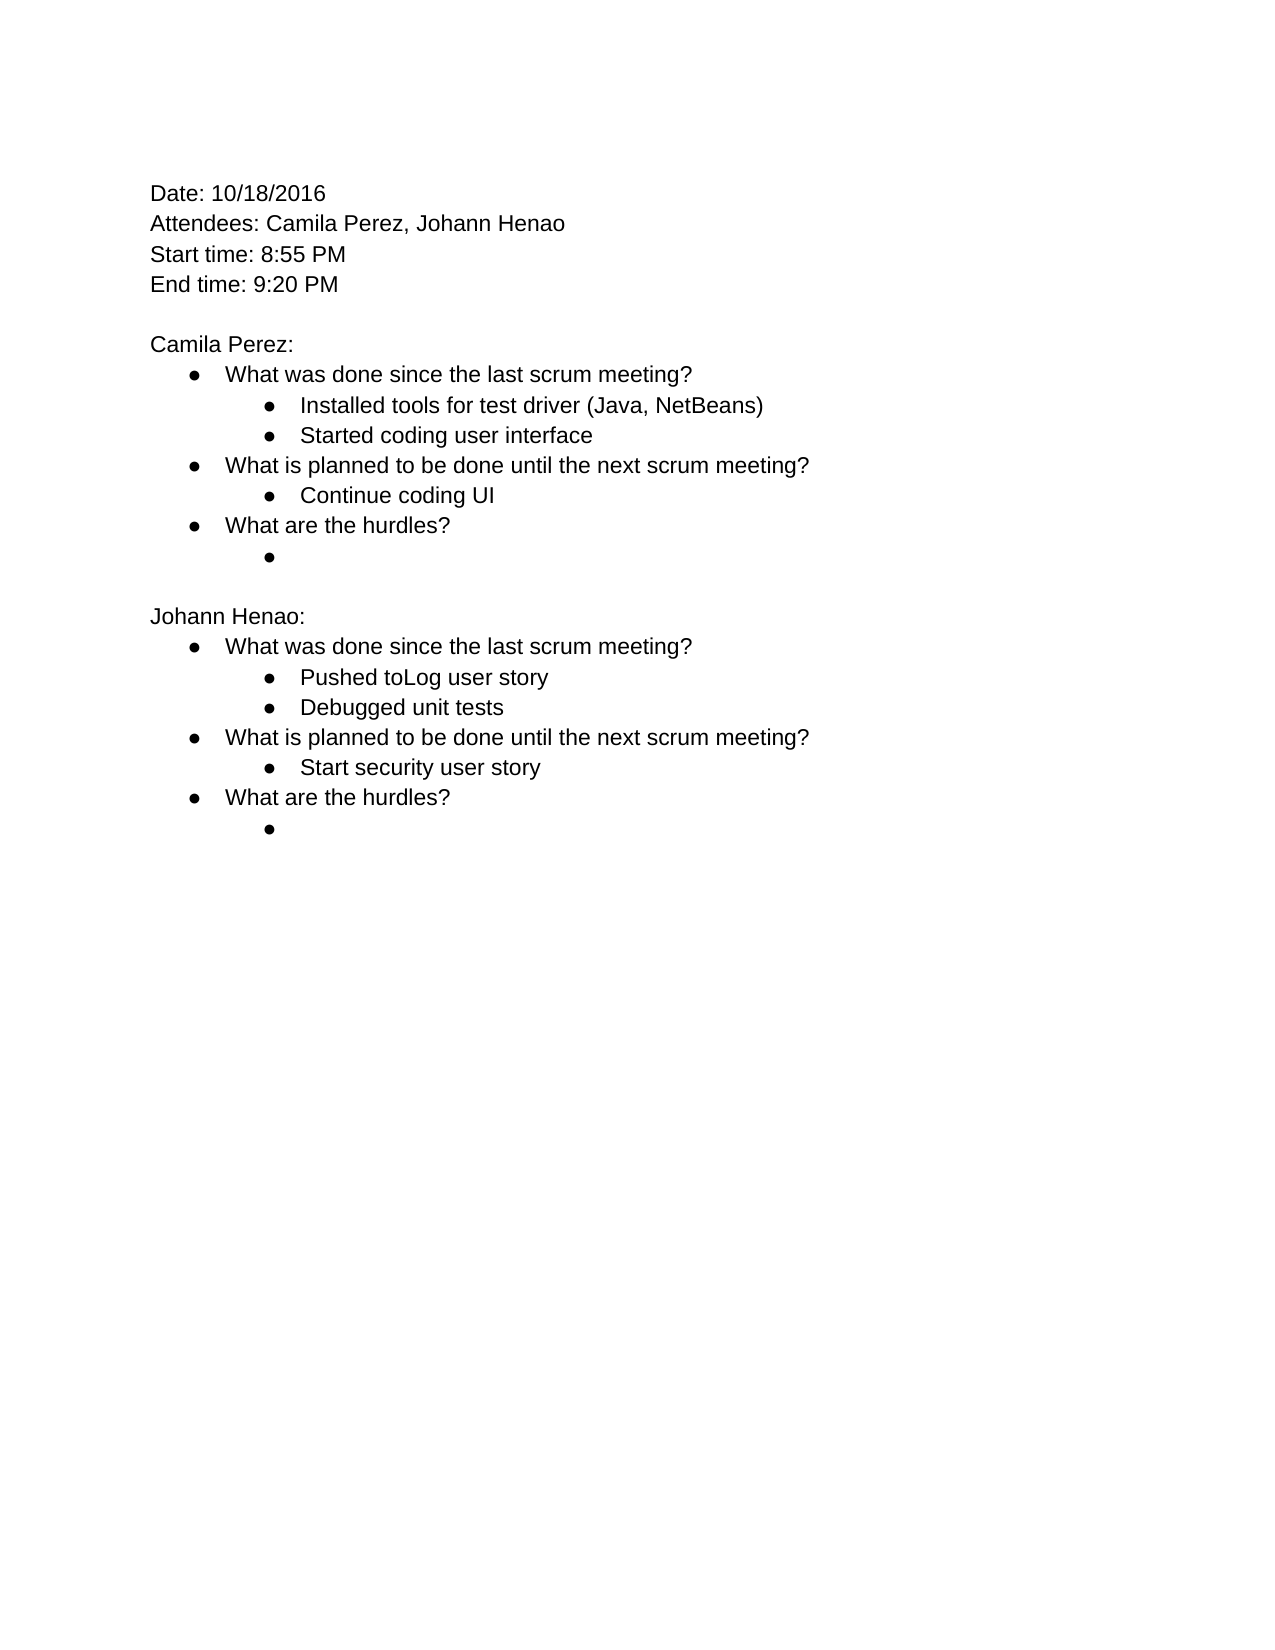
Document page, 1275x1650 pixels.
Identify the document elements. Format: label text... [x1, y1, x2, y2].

list What is planned to be done until the next scrum meeting? [187, 452, 1125, 478]
list Started coding user interface [225, 422, 1125, 448]
list Start security user story [225, 754, 1125, 781]
list Installed tools for test driver (Java, NetBeans) [225, 392, 1125, 418]
text Johann Henao: [150, 603, 1125, 629]
list Pushed toLog user story [225, 663, 1125, 690]
text Camila Perez: [150, 331, 1125, 358]
text Date: 10/18/2016 [150, 180, 1125, 207]
text Start time: 8:55 PM [150, 241, 1125, 267]
list What are the hurdles? [187, 512, 1125, 539]
text Attendees: Camila Perez, Johann Henao [150, 210, 1125, 237]
list What was done since the last scrum meeting? [187, 633, 1125, 660]
list Debugged unit tests [225, 694, 1125, 720]
list What was done since the last scrum meeting? [187, 361, 1125, 388]
list What is planned to be done until the next scrum meeting? [187, 724, 1125, 750]
list Continue coding UI [225, 482, 1125, 509]
text End time: 9:20 PM [150, 271, 1125, 297]
list What are the hurdles? [187, 784, 1125, 811]
